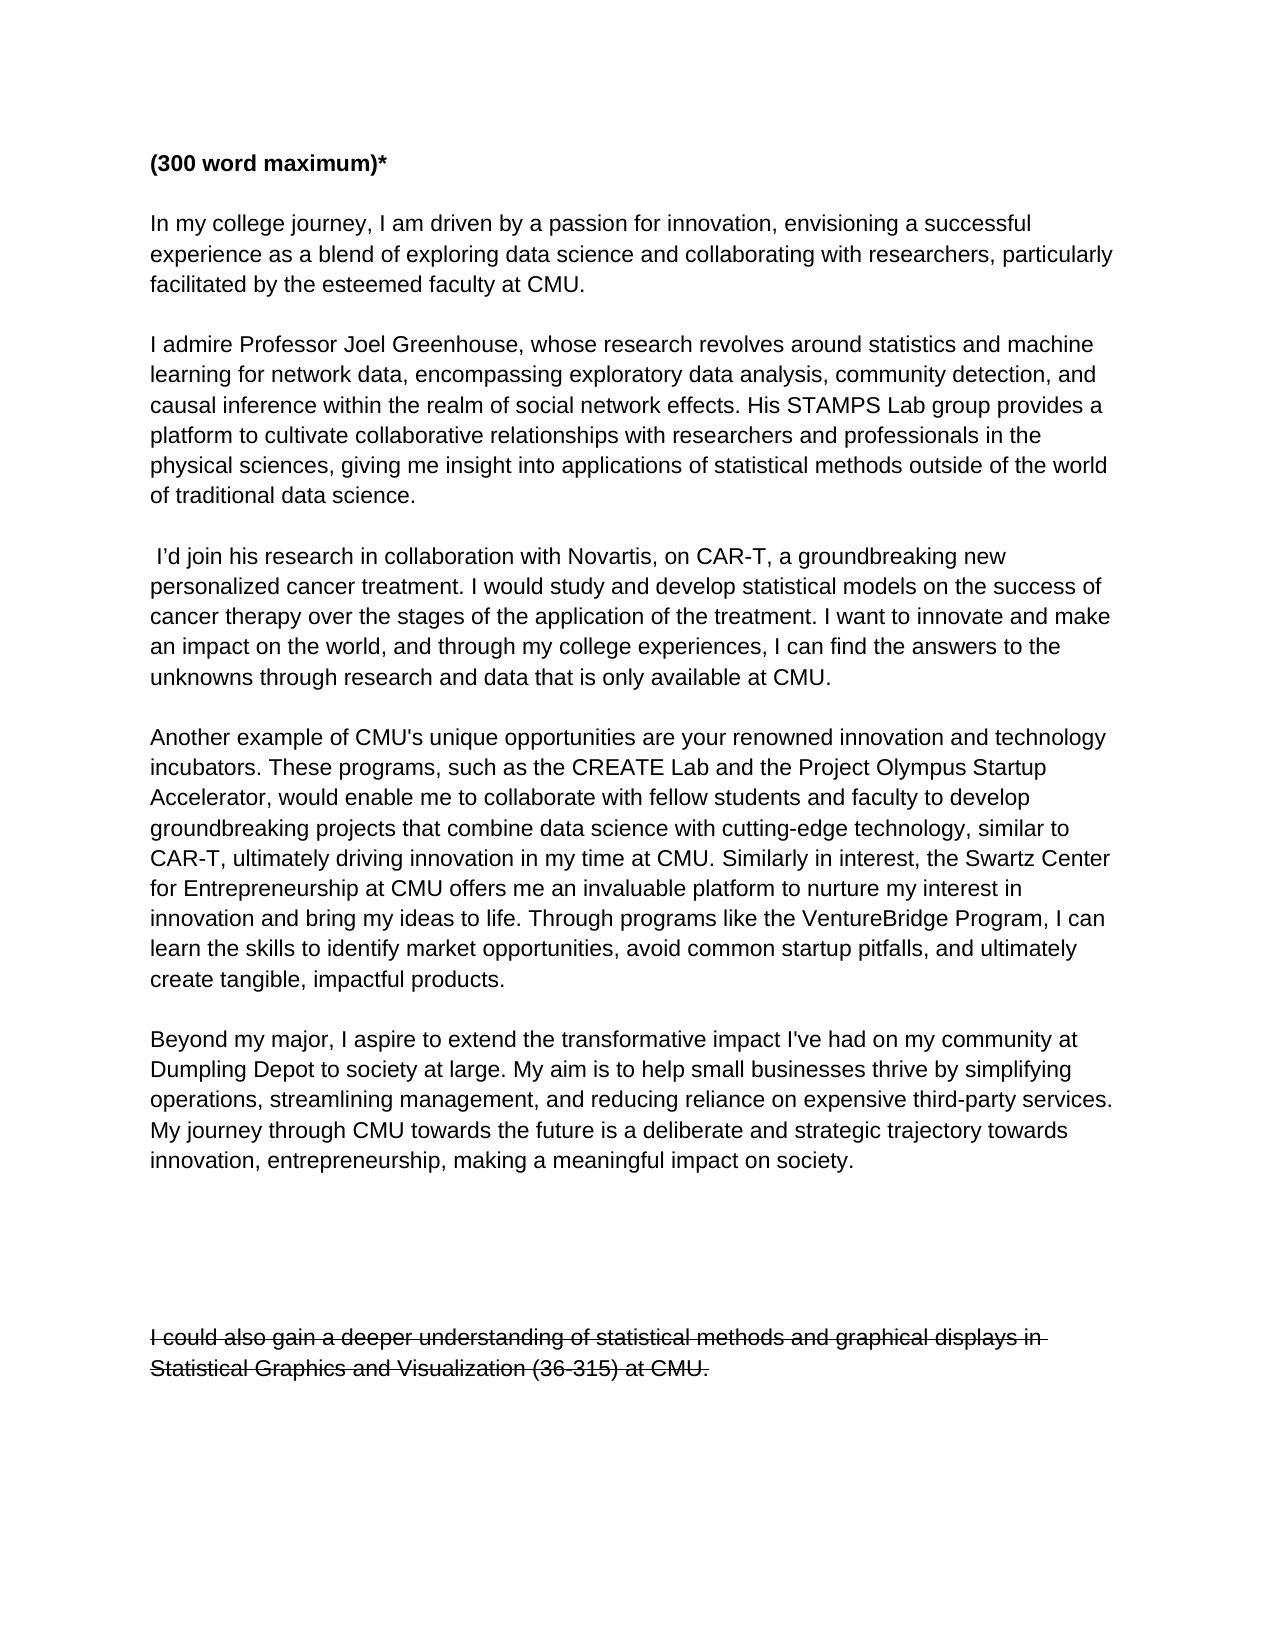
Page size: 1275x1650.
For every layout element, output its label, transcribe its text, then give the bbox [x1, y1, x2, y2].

text I admire Professor Joel Greenhouse, whose research revolves around statistics and machine learning for network data, encompassing exploratory data analysis, community detection, and causal inference within the realm of social network effects. His STAMPS Lab group provides a platform to cultivate collaborative relationships with researchers and professionals in the physical sciences, giving me insight into applications of statistical methods outside of the world of traditional data science. [150, 331, 1125, 509]
text Another example of CMU's unique opportunities are your renowned innovation and technology incubators. These programs, such as the CREATE Lab and the Project Olympus Startup Accelerator, would enable me to collaborate with fellow students and faculty to develop groundbreaking projects that combine data science with cutting-edge technology, similar to CAR-T, ultimately driving innovation in my time at CMU. Similarly in interest, the Swartz Center for Entrepreneurship at CMU offers me an invaluable platform to nurture my interest in innovation and bring my ideas to life. Through programs like the VentureBridge Program, I can learn the skills to identify market opportunities, avoid common startup pitfalls, and ultimately create tangible, impactful products. [150, 724, 1125, 992]
text In my college journey, I am driven by a passion for innovation, envisioning a successful experience as a blend of exploring data science and collaborating with researchers, particularly facilitated by the esteemed faculty at CMU. [150, 210, 1125, 297]
text I’d join his research in collaboration with Novartis, on CAR-T, a groundbreaking new personalized cancer treatment. I would study and develop statistical models on the success of cancer therapy over the stages of the application of the treatment. I want to innovate and make an impact on the world, and through my college experiences, I can find the answers to the unknowns through research and data that is only available at CMU. [150, 543, 1125, 690]
text (300 word maximum)* [150, 150, 1125, 207]
text Beyond my major, I aspire to extend the transformative impact I've had on my community at Dumpling Depot to society at large. My aim is to help small businesses thrive by simplifying operations, streamlining management, and reducing reliance on expensive third-party services. My journey through CMU towards the future is a deliberate and strategic trajectory towards innovation, entrepreneurship, making a meaningful impact on society. [150, 1026, 1125, 1173]
text I could also gain a deeper understanding of statistical methods and graphical displays in Statistical Graphics and Visualization (36-315) at CMU. [150, 1324, 1125, 1381]
